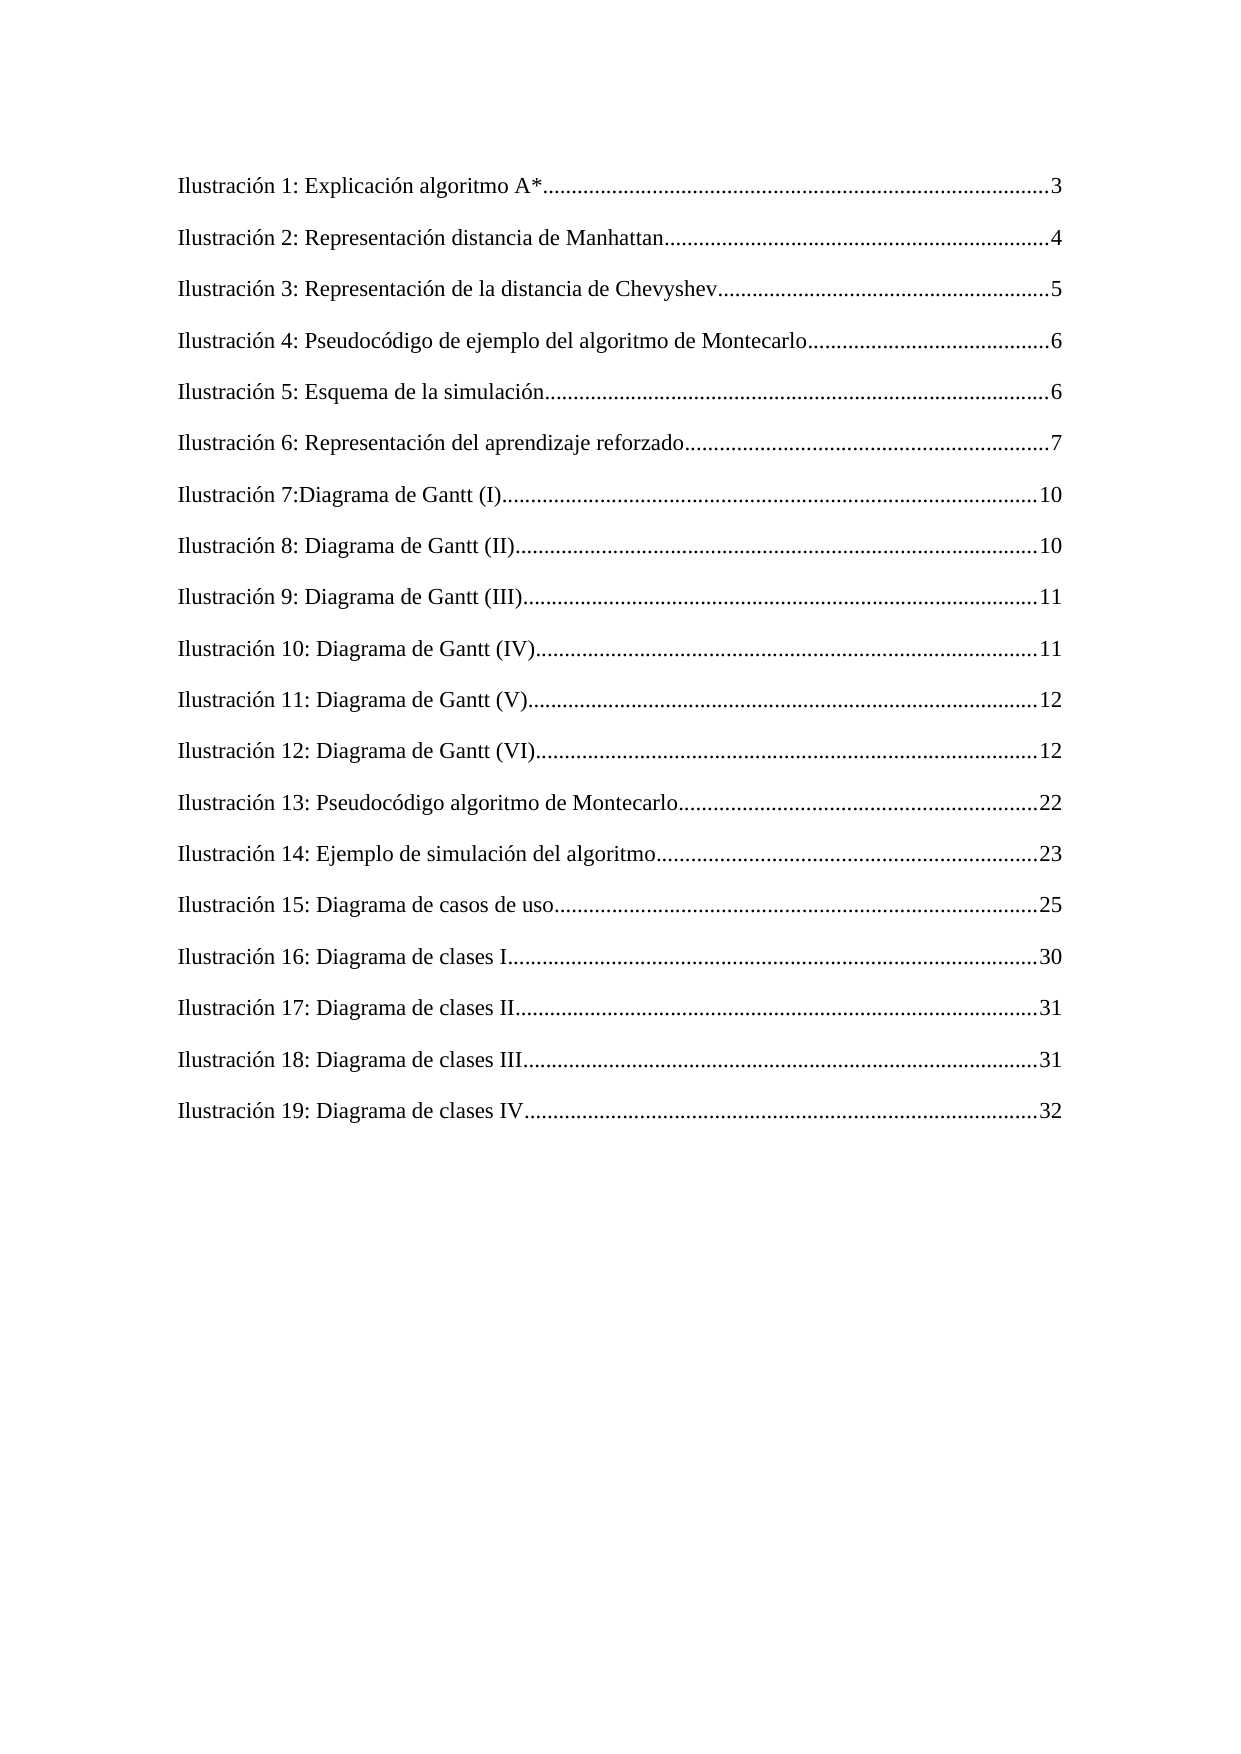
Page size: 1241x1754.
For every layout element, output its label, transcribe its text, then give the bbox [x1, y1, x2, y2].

text Ilustración 12: Diagrama de Gantt (VI) 12 [177, 737, 1063, 764]
text Ilustración 7:Diagrama de Gantt (I) 10 [177, 481, 1063, 507]
text Ilustración 2: Representación distancia de Manhattan 4 [177, 224, 1063, 250]
text Ilustración 17: Diagrama de clases II 31 [177, 994, 1063, 1021]
text Ilustración 16: Diagrama de clases I 30 [177, 943, 1063, 969]
text Ilustración 5: Esquema de la simulación 6 [177, 378, 1063, 404]
text Ilustración 15: Diagrama de casos de uso 25 [177, 892, 1063, 918]
text Ilustración 3: Representación de la distancia de Chevyshev 5 [177, 275, 1063, 302]
text Ilustración 8: Diagrama de Gantt (II) 10 [177, 532, 1063, 558]
text Ilustración 14: Ejemplo de simulación del algoritmo 23 [177, 840, 1063, 867]
text Ilustración 6: Representación del aprendizaje reforzado 7 [177, 429, 1063, 456]
text Ilustración 1: Explicación algoritmo A* 3 [177, 173, 1063, 199]
text Ilustración 4: Pseudocódigo de ejemplo del algoritmo de Montecarlo 6 [177, 327, 1063, 353]
text Ilustración 13: Pseudocódigo algoritmo de Montecarlo 22 [177, 789, 1063, 815]
text Ilustración 11: Diagrama de Gantt (V) 12 [177, 686, 1063, 712]
text Ilustración 18: Diagrama de clases III 31 [177, 1046, 1063, 1072]
text Ilustración 19: Diagrama de clases IV 32 [177, 1097, 1063, 1123]
text Ilustración 9: Diagrama de Gantt (III) 11 [177, 583, 1063, 610]
text Ilustración 10: Diagrama de Gantt (IV) 11 [177, 635, 1063, 661]
